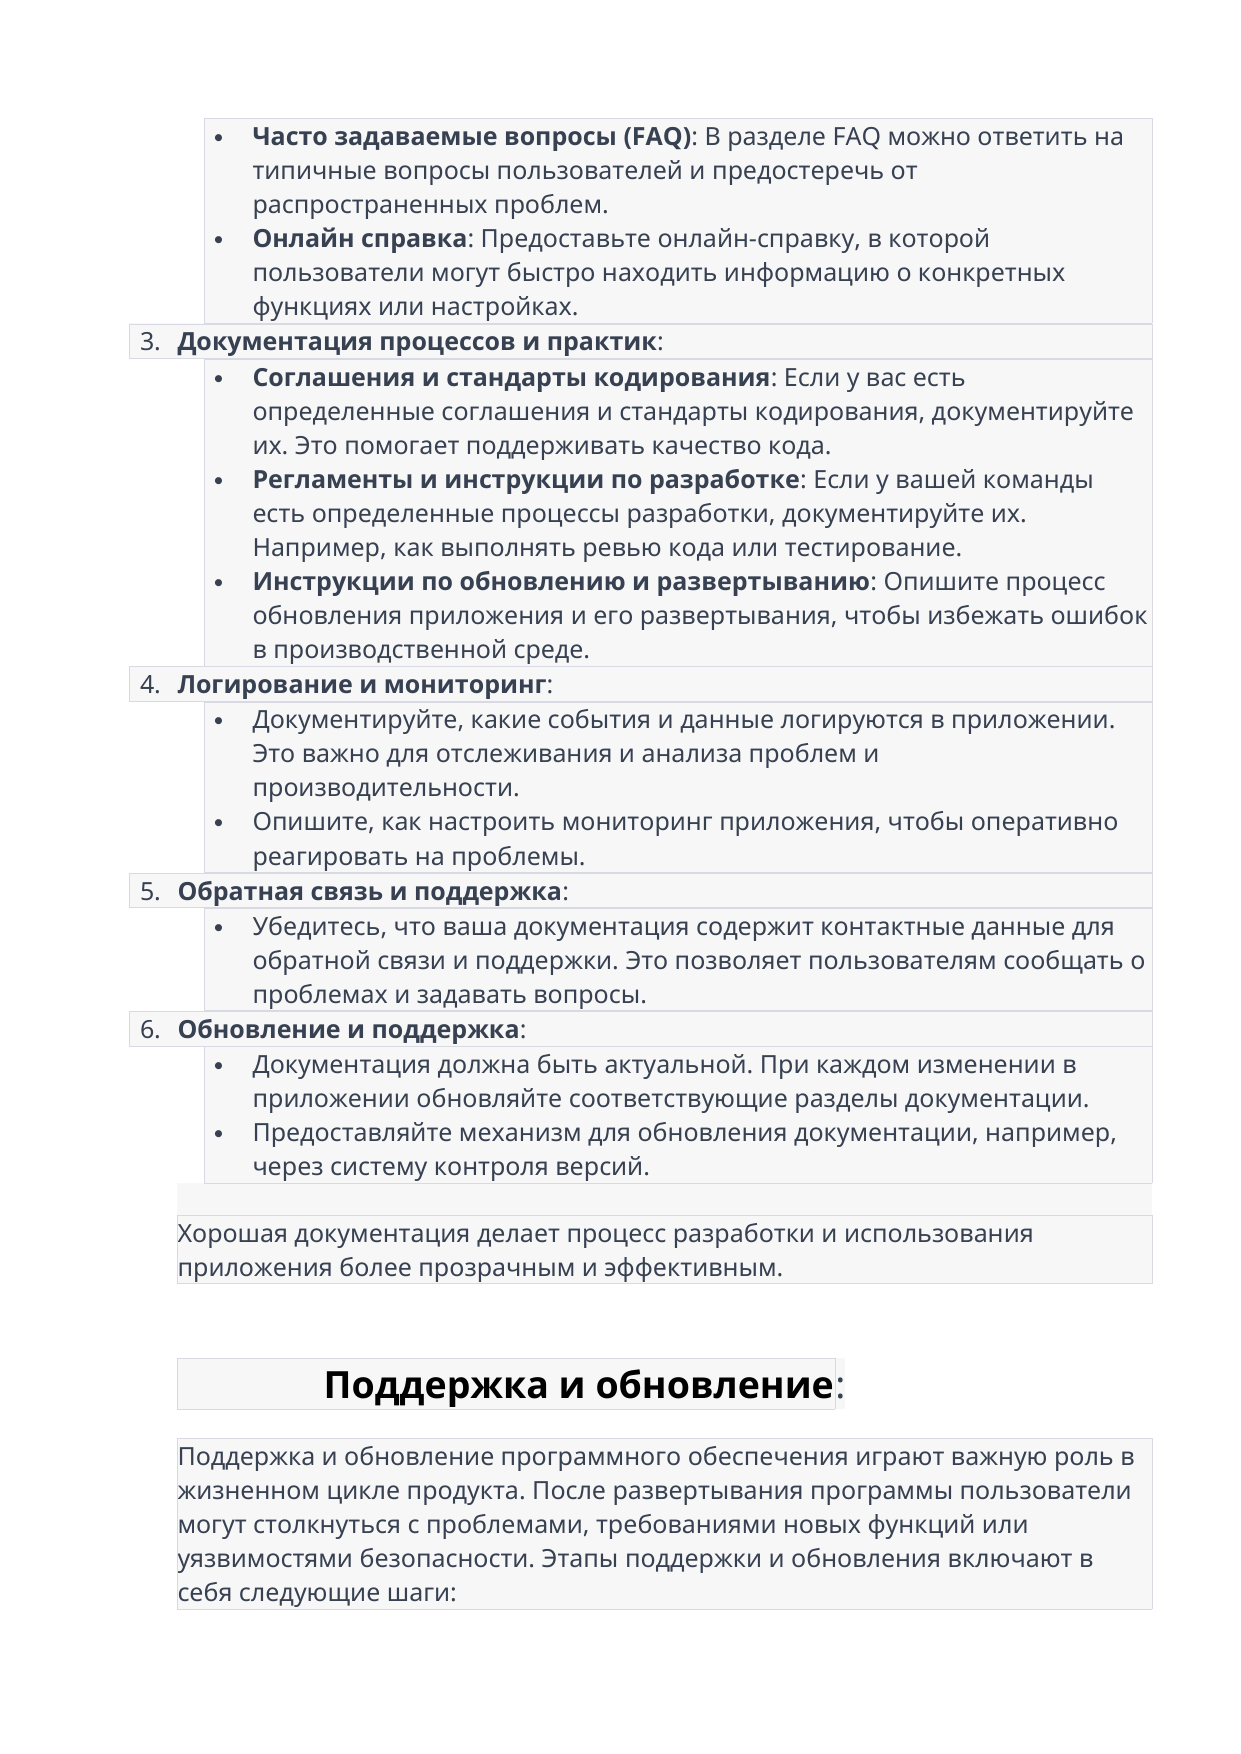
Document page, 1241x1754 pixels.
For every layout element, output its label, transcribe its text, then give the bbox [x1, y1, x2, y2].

list Регламенты и инструкции по разработке: Если у вашей команды есть определенные процессы разработки, документируйте их. Например, как выполнять ревью кода или тестирование. [205, 461, 1152, 563]
list Документация процессов и практик: [130, 325, 1152, 358]
list Предоставляйте механизм для обновления документации, например, через систему контроля версий. [205, 1114, 1152, 1183]
list Инструкции по обновлению и развертыванию: Опишите процесс обновления приложения и его развертывания, чтобы избежать ошибок в производственной среде. [205, 563, 1152, 666]
list Обновление и поддержка: [130, 1012, 1152, 1046]
list Логирование и мониторинг: [130, 667, 1152, 701]
list Документируйте, какие события и данные логируются в приложении. Это важно для отслеживания и анализа проблем и производительности. [205, 703, 1152, 803]
text Поддержка и обновление программного обеспечения играют важную роль в жизненном цикле продукта. После развертывания программы пользователи могут столкнуться с проблемами, требованиями новых функций или уязвимостями безопасности. Этапы поддержки и обновления включают в себя следующие шаги: [178, 1439, 1152, 1609]
list Документация должна быть актуальной. При каждом изменении в приложении обновляйте соответствующие разделы документации. [205, 1047, 1152, 1114]
list Онлайн справка: Предоставьте онлайн-справку, в которой пользователи могут быстро находить информацию о конкретных функциях или настройках. [205, 220, 1152, 323]
text Хорошая документация делает процесс разработки и использования приложения более прозрачным и эффективным. [178, 1216, 1152, 1283]
list Соглашения и стандарты кодирования: Если у вас есть определенные соглашения и стандарты кодирования, документируйте их. Это помогает поддерживать качество кода. [205, 360, 1152, 461]
list Опишите, как настроить мониторинг приложения, чтобы оперативно реагировать на проблемы. [205, 803, 1152, 872]
list Убедитесь, что ваша документация содержит контактные данные для обратной связи и поддержки. Это позволяет пользователям сообщать о проблемах и задавать вопросы. [205, 909, 1152, 1010]
list Обратная связь и поддержка: [130, 874, 1152, 907]
list Часто задаваемые вопросы (FAQ): В разделе FAQ можно ответить на типичные вопросы пользователей и предостеречь от распространенных проблем. [205, 119, 1152, 220]
text Поддержка и обновление: [836, 1357, 1152, 1409]
